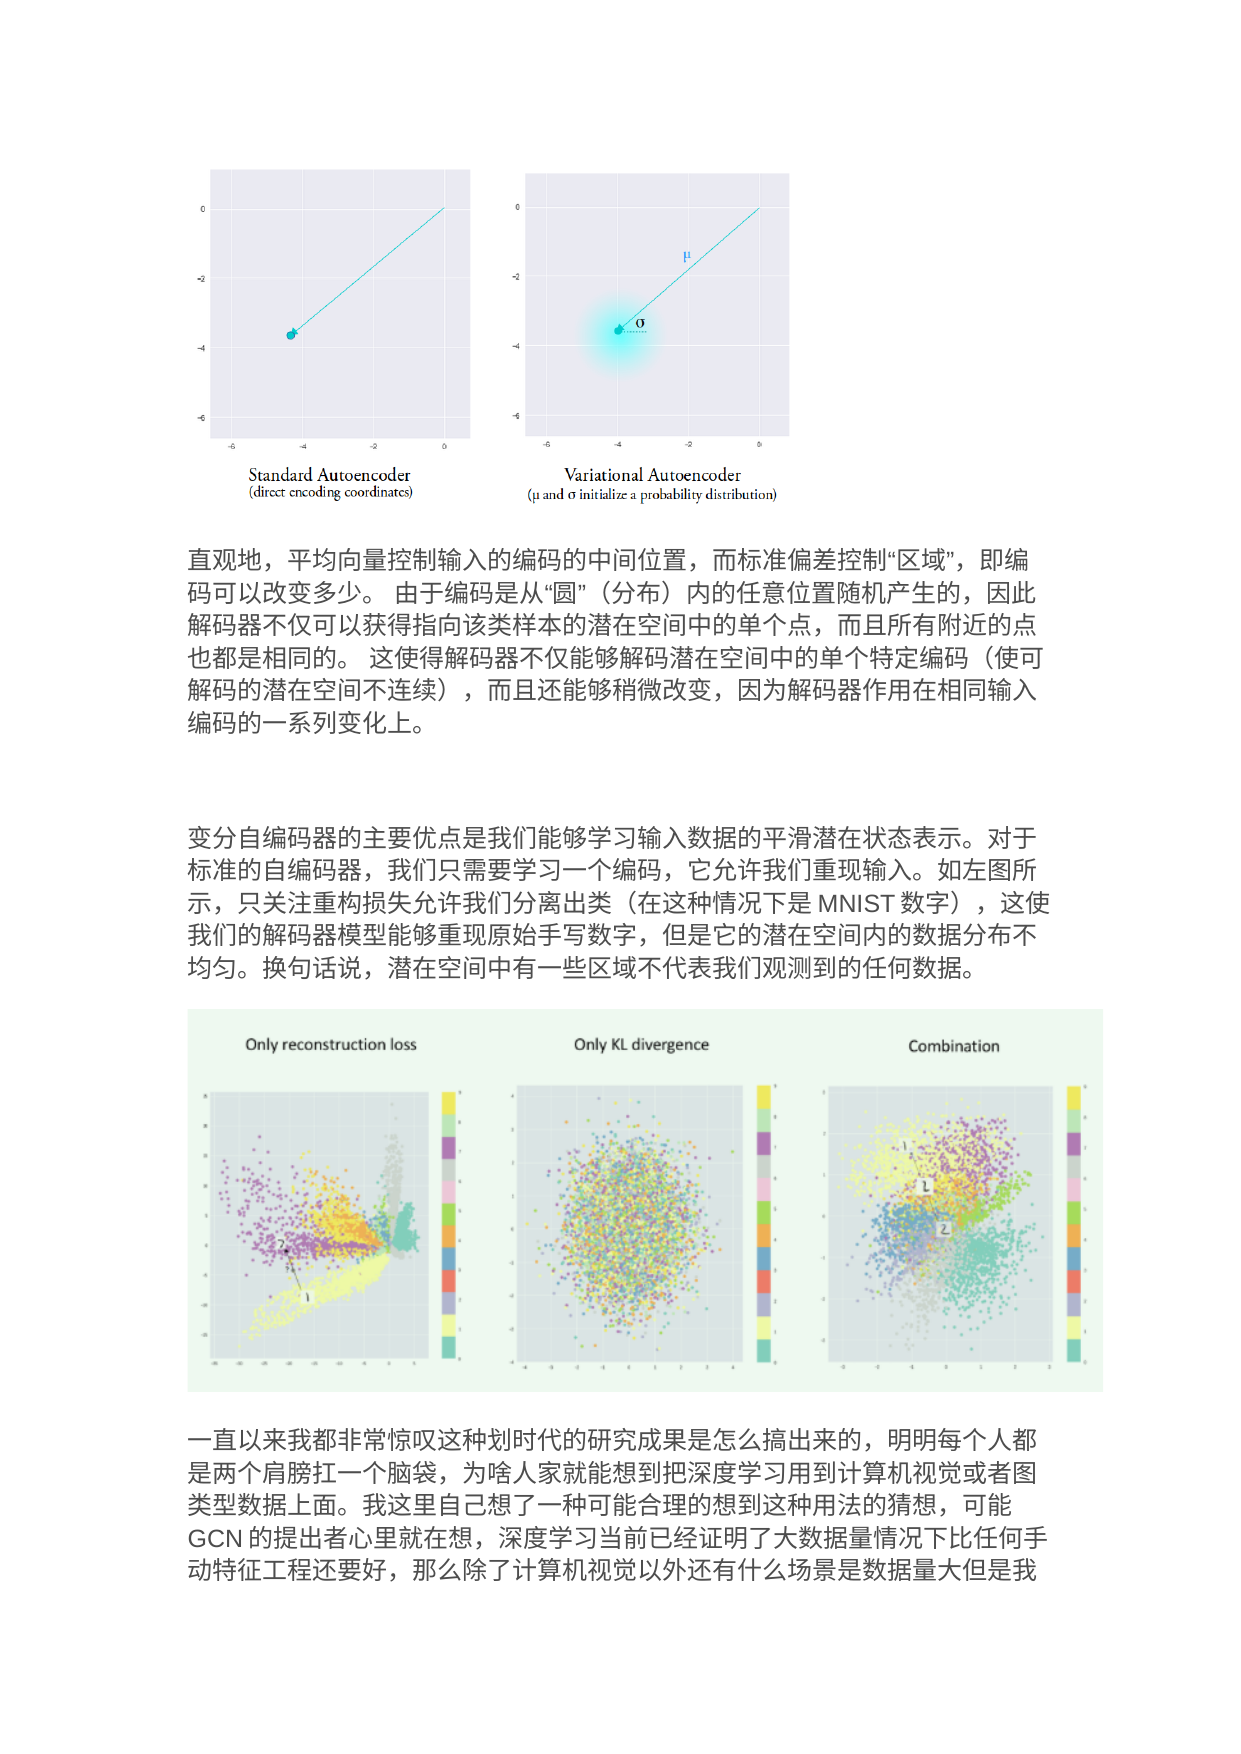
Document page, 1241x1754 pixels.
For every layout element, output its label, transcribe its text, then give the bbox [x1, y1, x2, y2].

text 直观地，平均向量控制输入的编码的中间位置，而标准偏差控制“区域”，即编码可以改变多少。 由于编码是从“圆”（分布）内的任意位置随机产生的，因此解码器不仅可以获得指向该类样本的潜在空间中的单个点，而且所有附近的点也都是相同的。 这使得解码器不仅能够解码潜在空间中的单个特定编码（使可解码的潜在空间不连续），而且还能够稍微改变，因为解码器作用在相同输入编码的一系列变化上。 [187, 544, 1053, 739]
text 变分自编码器的主要优点是我们能够学习输入数据的平滑潜在状态表示。对于标准的自编码器，我们只需要学习一个编码，它允许我们重现输入。如左图所示，只关注重构损失允许我们分离出类（在这种情况下是MNIST数字），这使我们的解码器模型能够重现原始手写数字，但是它的潜在空间内的数据分布不均匀。换句话说，潜在空间中有一些区域不代表我们观测到的任何数据。 [187, 822, 1053, 984]
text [187, 1424, 1053, 1587]
picture [187, 1009, 1104, 1392]
picture [187, 162, 819, 516]
